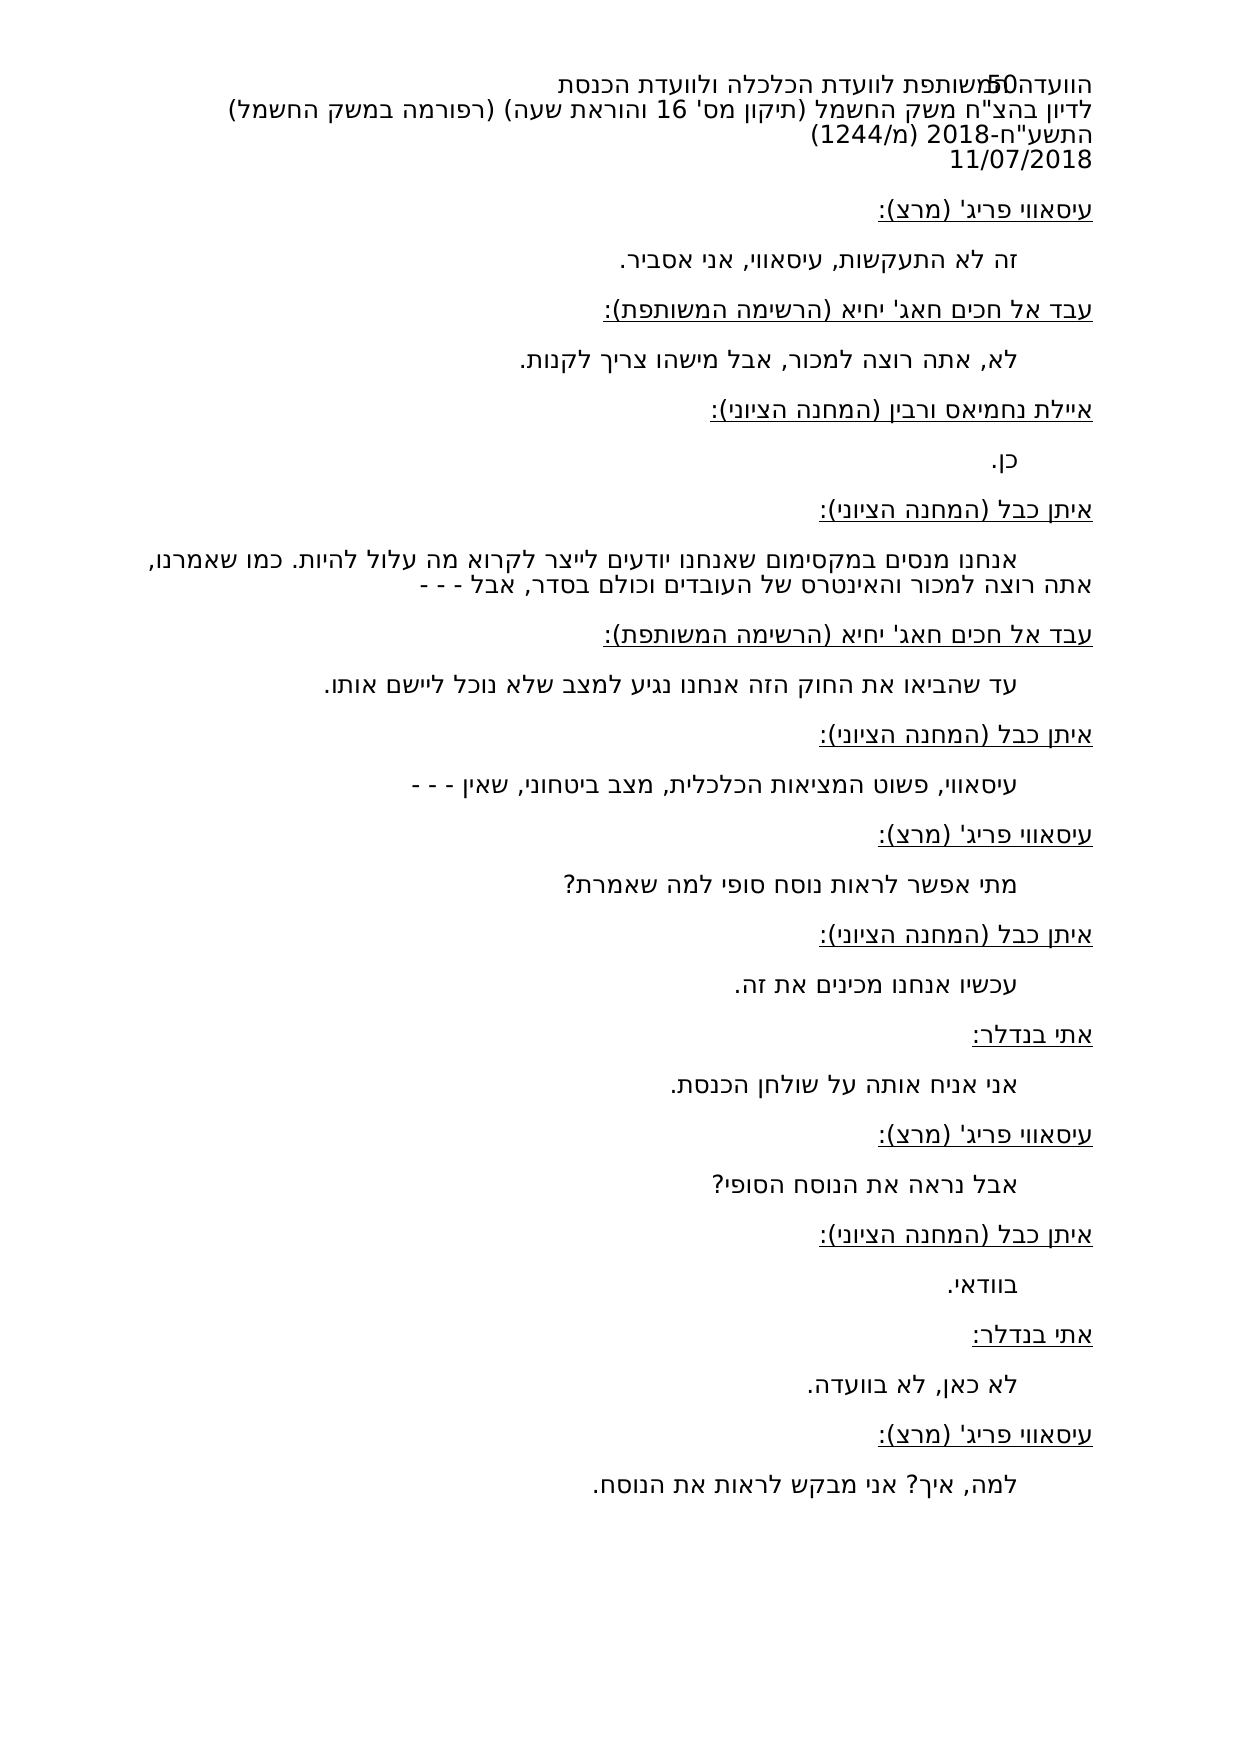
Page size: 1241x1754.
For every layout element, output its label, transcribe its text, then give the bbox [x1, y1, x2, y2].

text עבד אל חכים חאג' יחיא (הרשימה המשותפת): [147, 299, 1093, 324]
text עיסאווי פריג' (מרצ): [147, 1124, 1093, 1149]
text לא כאן, לא בוועדה. [147, 1374, 1093, 1399]
text איילת נחמיאס ורבין (המחנה הציוני): [147, 399, 1093, 424]
text אתי בנדלר: [147, 1324, 1093, 1349]
text איתן כבל (המחנה הציוני): [147, 499, 1093, 524]
text למה, איך? אני מבקש לראות את הנוסח. [147, 1474, 1093, 1499]
text בוודאי. [147, 1274, 1093, 1299]
text עבד אל חכים חאג' יחיא (הרשימה המשותפת): [147, 624, 1093, 649]
text עיסאווי פריג' (מרצ): [147, 824, 1093, 849]
text אנחנו מנסים במקסימום שאנחנו יודעים לייצר לקרוא מה עלול להיות. כמו שאמרנו, אתה רוצה למכור והאינטרס של העובדים וכולם בסדר, אבל - - - [147, 549, 1093, 599]
text עיסאווי, פשוט המציאות הכלכלית, מצב ביטחוני, שאין - - - [147, 774, 1093, 799]
text אני אניח אותה על שולחן הכנסת. [147, 1074, 1093, 1099]
text איתן כבל (המחנה הציוני): [147, 924, 1093, 949]
text מתי אפשר לראות נוסח סופי למה שאמרת? [147, 874, 1093, 899]
text עד שהביאו את החוק הזה אנחנו נגיע למצב שלא נוכל ליישם אותו. [147, 674, 1093, 699]
text עיסאווי פריג' (מרצ): [147, 1424, 1093, 1449]
text איתן כבל (המחנה הציוני): [147, 1224, 1093, 1249]
text לא, אתה רוצה למכור, אבל מישהו צריך לקנות. [147, 349, 1093, 374]
text אתי בנדלר: [147, 1024, 1093, 1049]
text זה לא התעקשות, עיסאווי, אני אסביר. [147, 249, 1093, 274]
text עיסאווי פריג' (מרצ): [147, 199, 1093, 224]
text עכשיו אנחנו מכינים את זה. [147, 974, 1093, 999]
text איתן כבל (המחנה הציוני): [147, 724, 1093, 749]
text אבל נראה את הנוסח הסופי? [147, 1174, 1093, 1199]
text כן. [147, 449, 1093, 474]
